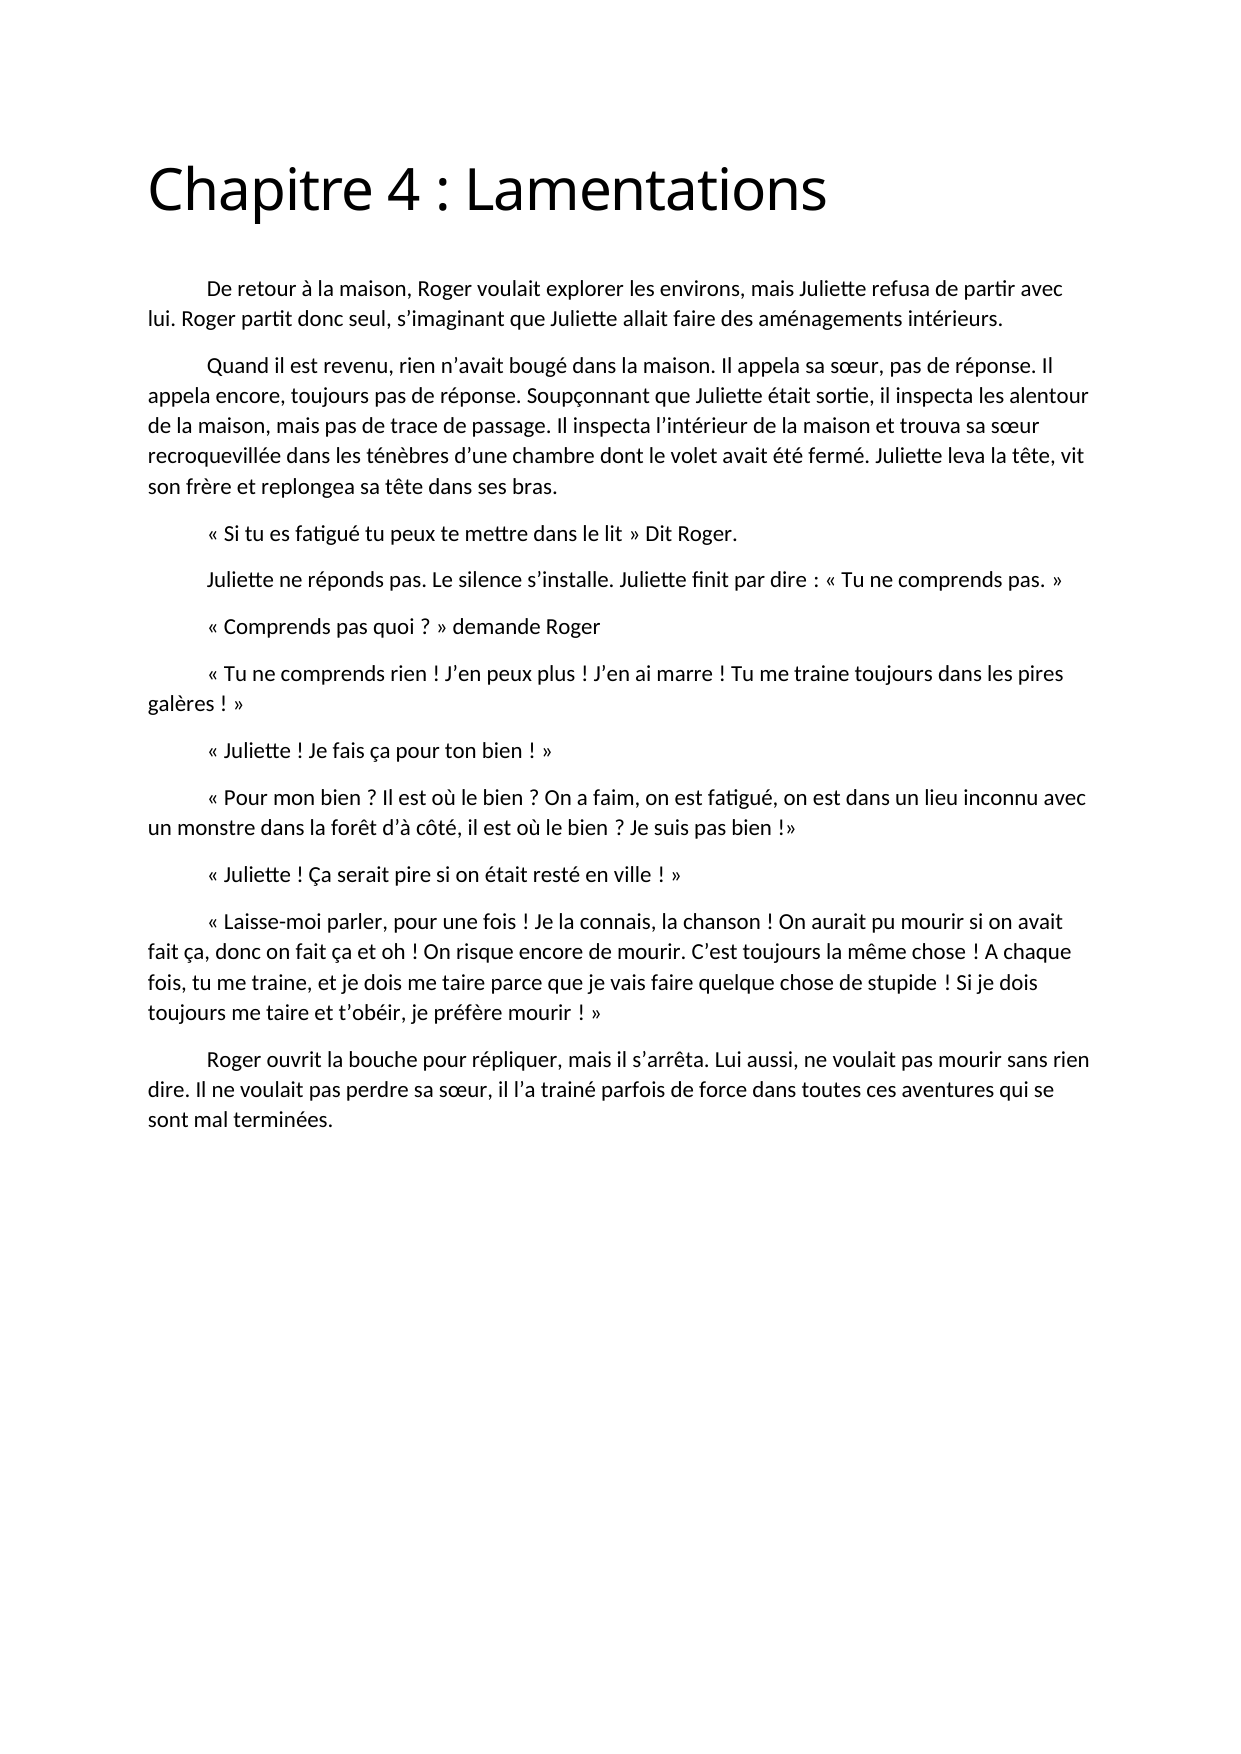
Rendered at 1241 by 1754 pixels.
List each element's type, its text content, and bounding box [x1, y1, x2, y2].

text « Comprends pas quoi ? » demande Roger [148, 612, 1093, 641]
text Roger ouvrit la bouche pour répliquer, mais il s’arrêta. Lui aussi, ne voulait pas mourir sans rien dire. Il ne voulait pas perdre sa sœur, il l’a trainé parfois de force dans toutes ces aventures qui se sont mal terminées. [148, 1045, 1093, 1133]
text « Juliette ! Ça serait pire si on était resté en ville ! » [148, 860, 1093, 888]
text « Laisse-moi parler, pour une fois ! Je la connais, la chanson ! On aurait pu mourir si on avait fait ça, donc on fait ça et oh ! On risque encore de mourir. C’est toujours la même chose ! A chaque fois, tu me traine, et je dois me taire parce que je vais faire quelque chose de stupide ! Si je dois toujours me taire et t’obéir, je préfère mourir ! » [148, 907, 1093, 1026]
text « Tu ne comprends rien ! J’en peux plus ! J’en ai marre ! Tu me traine toujours dans les pires galères ! » [148, 659, 1093, 718]
title Chapitre 4 : Lamentations [148, 148, 1093, 227]
text Juliette ne réponds pas. Le silence s’installe. Juliette finit par dire : « Tu ne comprends pas. » [148, 566, 1093, 594]
text « Pour mon bien ? Il est où le bien ? On a faim, on est fatigué, on est dans un lieu inconnu avec un monstre dans la forêt d’à côté, il est où le bien ? Je suis pas bien !» [148, 783, 1093, 842]
text « Si tu es fatigué tu peux te mettre dans le lit » Dit Roger. [148, 519, 1093, 547]
text Quand il est revenu, rien n’avait bougé dans la maison. Il appela sa sœur, pas de réponse. Il appela encore, toujours pas de réponse. Soupçonnant que Juliette était sortie, il inspecta les alentour de la maison, mais pas de trace de passage. Il inspecta l’intérieur de la maison et trouva sa sœur recroquevillée dans les ténèbres d’une chambre dont le volet avait été fermé. Juliette leva la tête, vit son frère et replongea sa tête dans ses bras. [148, 351, 1093, 500]
text De retour à la maison, Roger voulait explorer les environs, mais Juliette refusa de partir avec lui. Roger partit donc seul, s’imaginant que Juliette allait faire des aménagements intérieurs. [148, 274, 1093, 332]
text « Juliette ! Je fais ça pour ton bien ! » [148, 736, 1093, 764]
